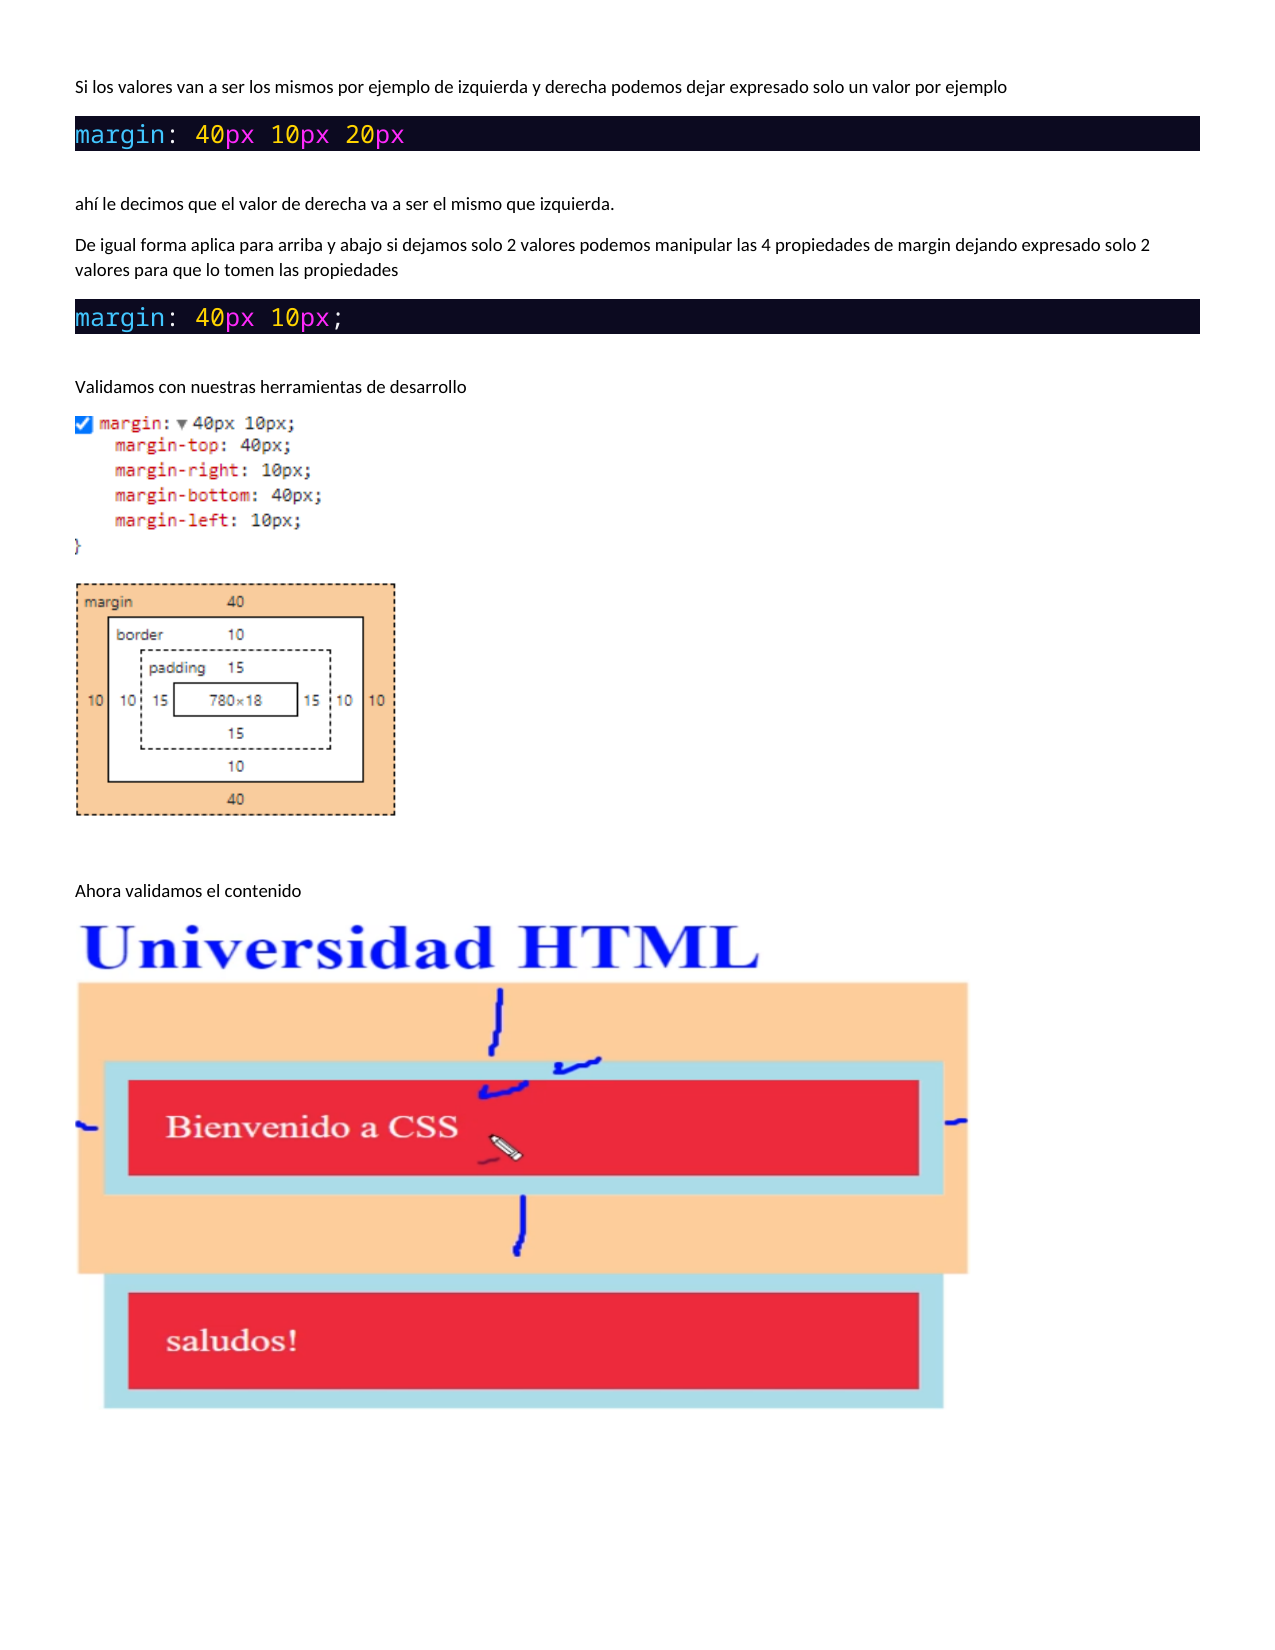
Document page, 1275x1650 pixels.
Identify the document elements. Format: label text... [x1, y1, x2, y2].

text Validamos con nuestras herramientas de desarrollo [75, 375, 1200, 398]
picture [75, 920, 972, 1410]
text margin: 40px 10px; [75, 299, 1200, 334]
text De igual forma aplica para arriba y abajo si dejamos solo 2 valores podemos manipular las 4 propiedades de margin dejando expresado solo 2 valores para que lo tomen las propiedades [75, 233, 1200, 281]
text ahí le decimos que el valor de derecha va a ser el mismo que izquierda. [75, 192, 1200, 215]
text Si los valores van a ser los mismos por ejemplo de izquierda y derecha podemos dejar expresado solo un valor por ejemplo [75, 75, 1200, 98]
text Ahora validamos el contenido [75, 879, 1200, 902]
picture [75, 579, 397, 819]
picture [75, 416, 327, 561]
text margin: 40px 10px 20px [75, 116, 1200, 151]
